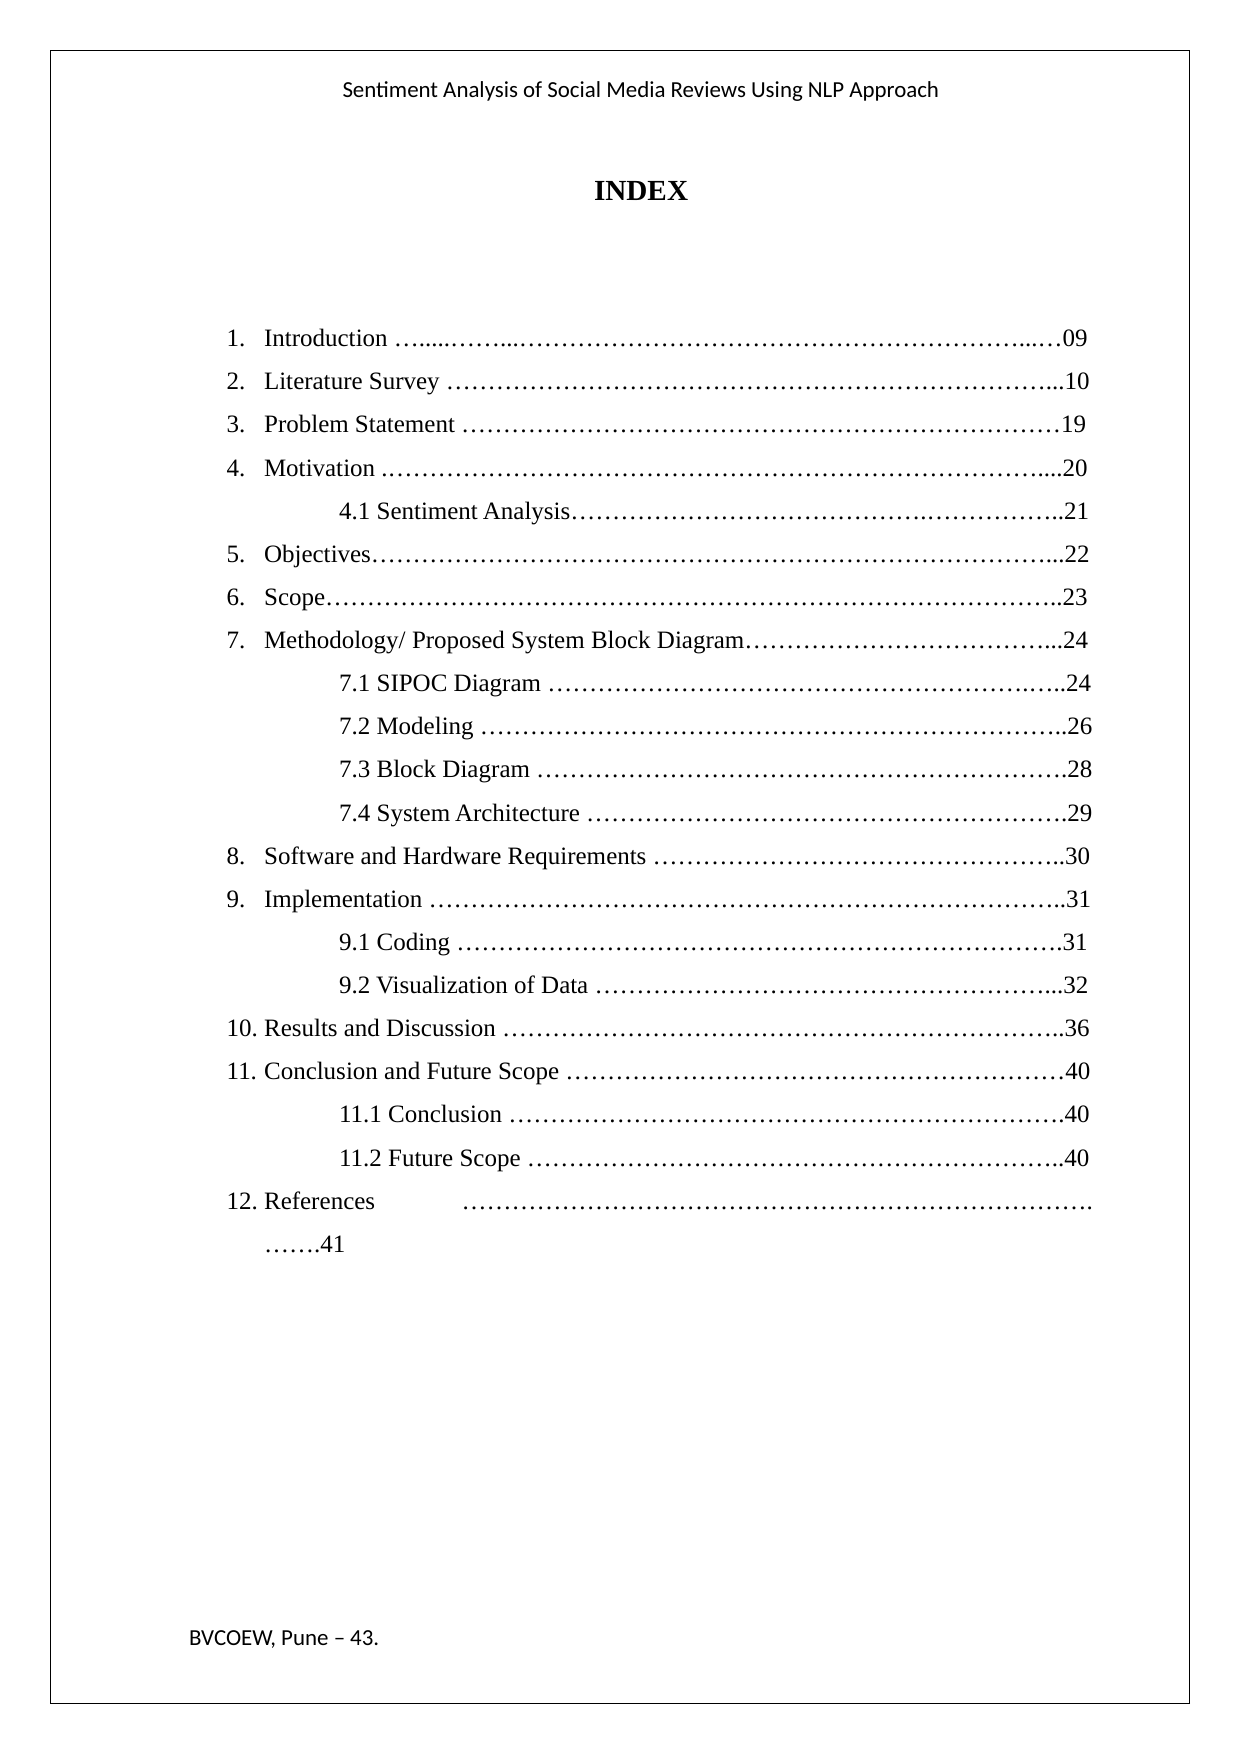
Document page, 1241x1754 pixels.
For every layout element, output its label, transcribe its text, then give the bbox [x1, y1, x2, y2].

list 7.3 Block Diagram ……………………………………………………….28 [339, 754, 1093, 783]
list 9.2 Visualization of Data ………………………………………………...32 [339, 970, 1093, 999]
list Scope……………………………………………………………………………..23 [226, 582, 1093, 611]
list 7.4 System Architecture ………………………………………………….29 [339, 798, 1093, 826]
list Implementation …………………………………………………………………..31 [226, 884, 1093, 913]
list 11.2 Future Scope ………………………………………………………..40 [339, 1143, 1093, 1171]
list Conclusion and Future Scope ……………………………………………………40 [226, 1056, 1093, 1085]
list References ………………………………………………………………….…….41 [226, 1186, 1093, 1258]
list 7.1 SIPOC Diagram ………………………………………………….…..24 [339, 668, 1093, 697]
list Literature Survey ………………………………………………………………...10 [226, 366, 1093, 395]
text INDEX [189, 173, 1093, 206]
list 11.1 Conclusion ………………………………………………………….40 [339, 1099, 1093, 1128]
list Software and Hardware Requirements …………………………………………..30 [226, 841, 1093, 869]
list 9.1 Coding ……………………………………………………………….31 [339, 927, 1093, 956]
list Motivation .……………………………………………………………………....20 [226, 453, 1093, 481]
list 4.1 Sentiment Analysis…………………………………….……………..21 [339, 496, 1093, 524]
list Introduction ….....……...……………………………………………………...…09 [226, 323, 1093, 352]
list Problem Statement ………………………………………………………………19 [226, 409, 1093, 438]
list Objectives………………………………………………………………………...22 [226, 539, 1093, 568]
list Results and Discussion …………………………………………………………..36 [226, 1013, 1093, 1042]
list 7.2 Modeling ……………………………………………………………..26 [339, 711, 1093, 740]
list Methodology/ Proposed System Block Diagram………………………………...24 [226, 625, 1093, 654]
